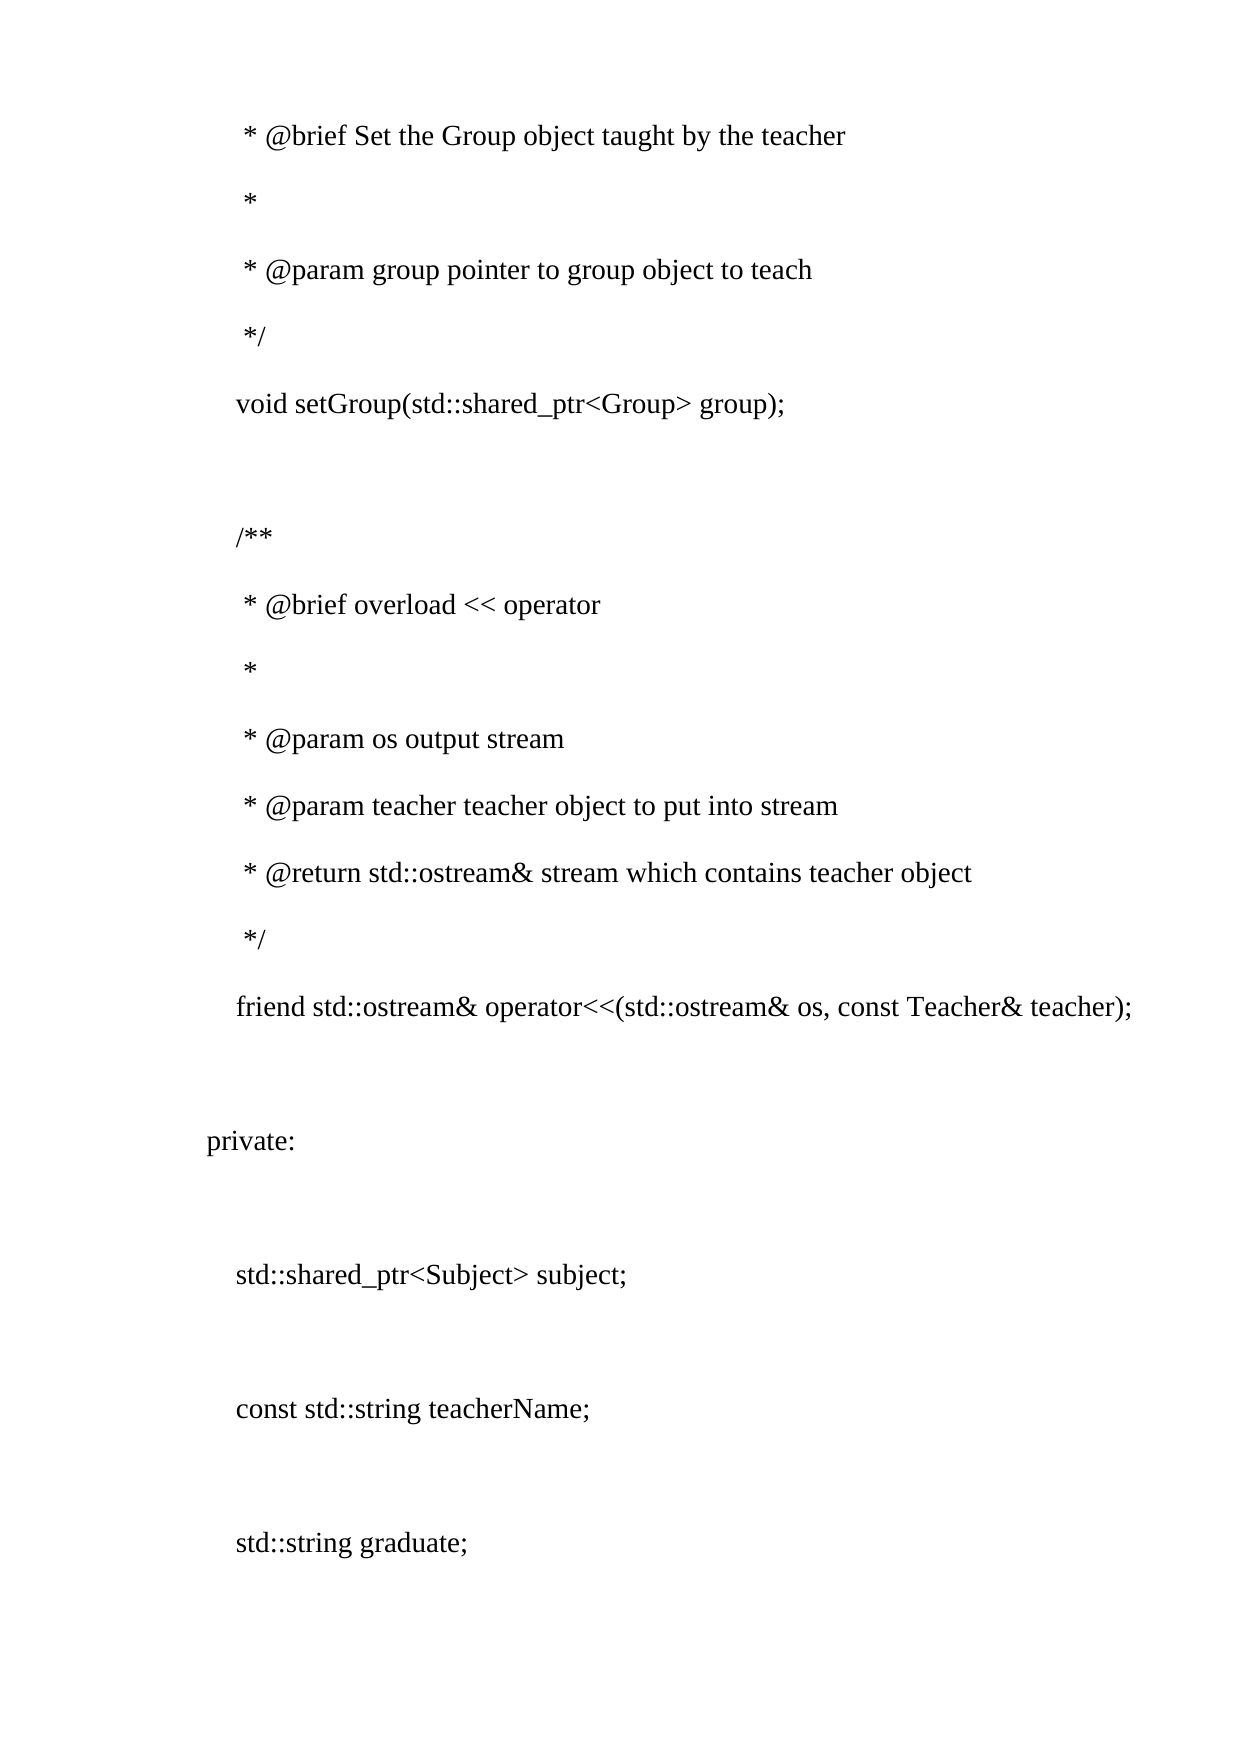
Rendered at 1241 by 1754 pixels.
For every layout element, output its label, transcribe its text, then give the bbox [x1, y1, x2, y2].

text * @brief overload << operator [177, 587, 1152, 621]
text * @brief Set the Group object taught by the teacher [177, 118, 1152, 152]
text std::string graduate; [177, 1525, 1152, 1558]
text */ [177, 922, 1152, 955]
text */ [177, 319, 1152, 353]
text * @param group pointer to group object to teach [177, 252, 1152, 286]
text * [177, 185, 1152, 219]
text void setGroup(std::shared_ptr<Group> group); [177, 386, 1152, 419]
text * @return std::ostream& stream which contains teacher object [177, 855, 1152, 888]
text std::shared_ptr<Subject> subject; [177, 1257, 1152, 1290]
text * @param teacher teacher object to put into stream [177, 788, 1152, 821]
text * @param os output stream [177, 721, 1152, 754]
text * [177, 654, 1152, 687]
text const std::string teacherName; [177, 1391, 1152, 1424]
text friend std::ostream& operator<<(std::ostream& os, const Teacher& teacher); [177, 989, 1152, 1022]
text private: [177, 1123, 1152, 1156]
text /** [177, 520, 1152, 553]
